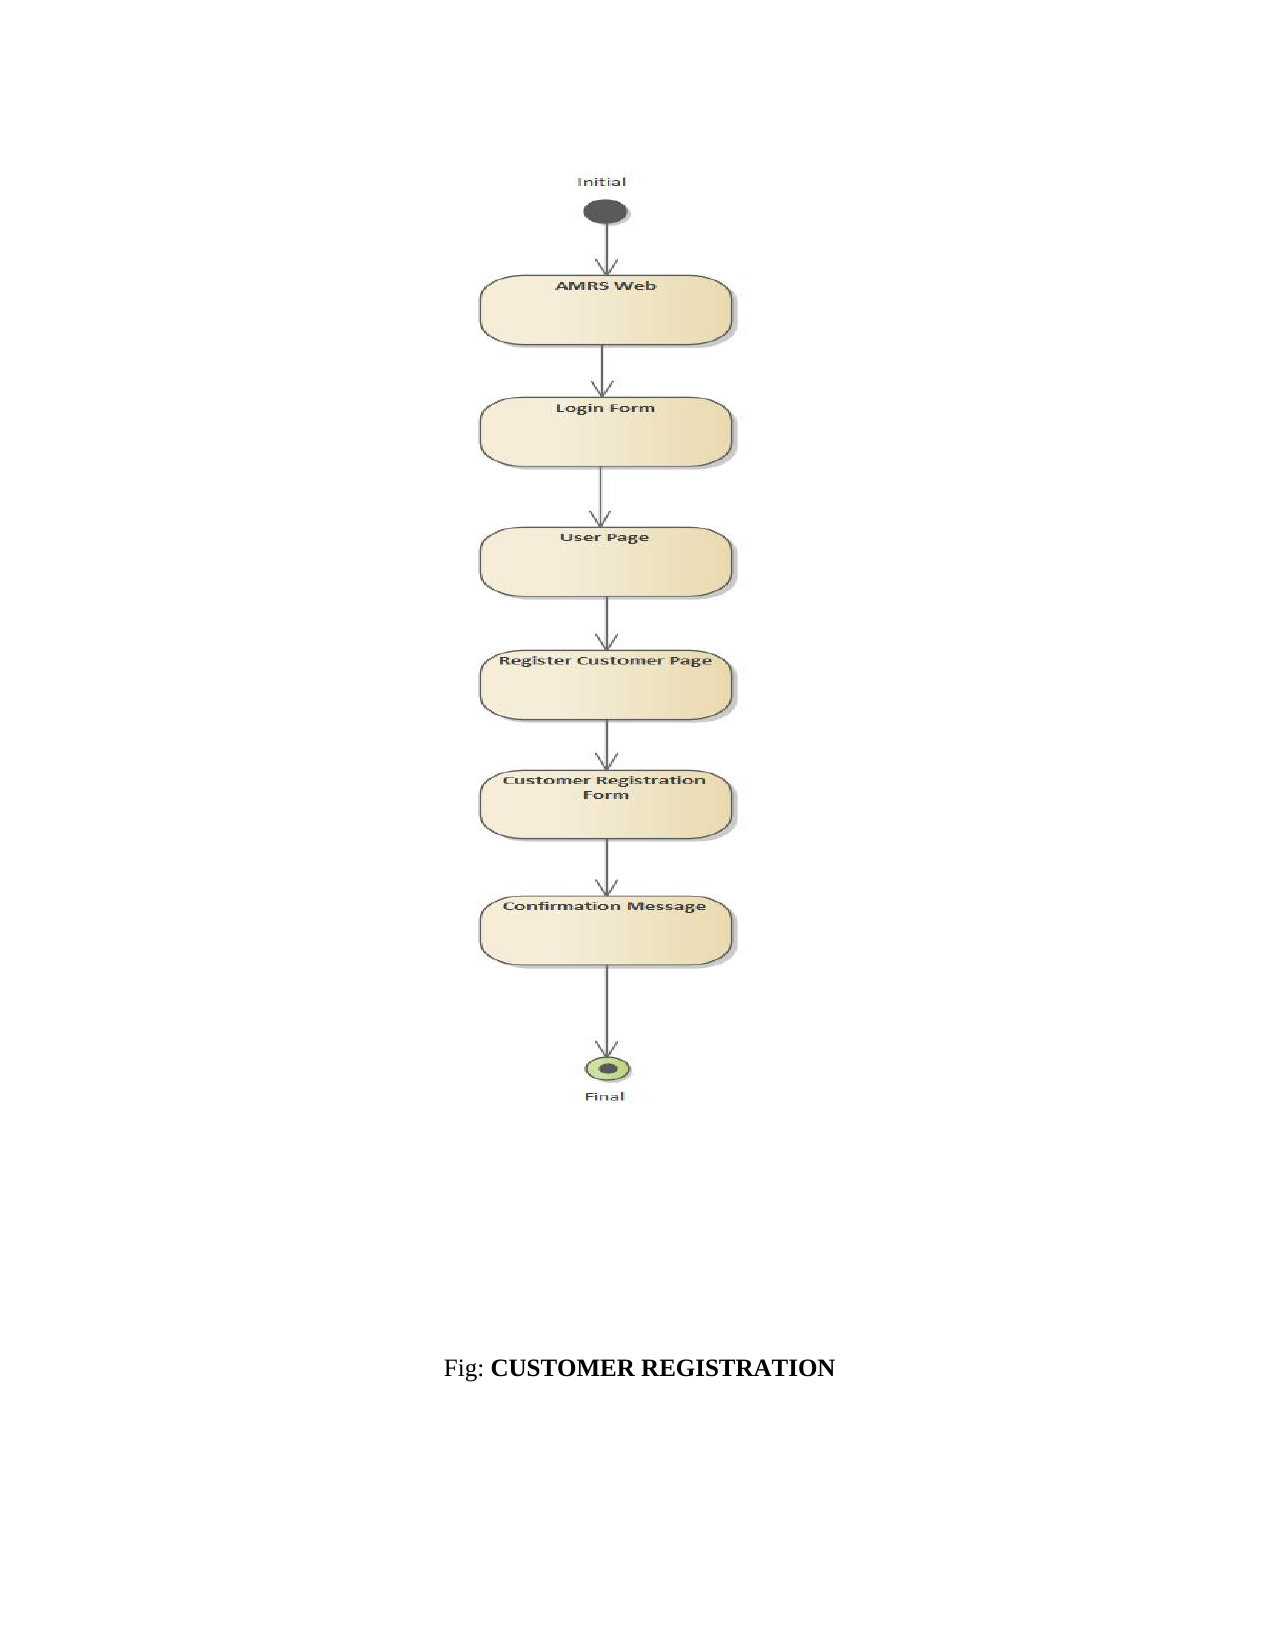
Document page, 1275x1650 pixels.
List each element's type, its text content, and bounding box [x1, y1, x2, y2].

text Fig: CUSTOMER REGISTRATION [150, 1353, 1125, 1382]
picture [150, 150, 1029, 1113]
